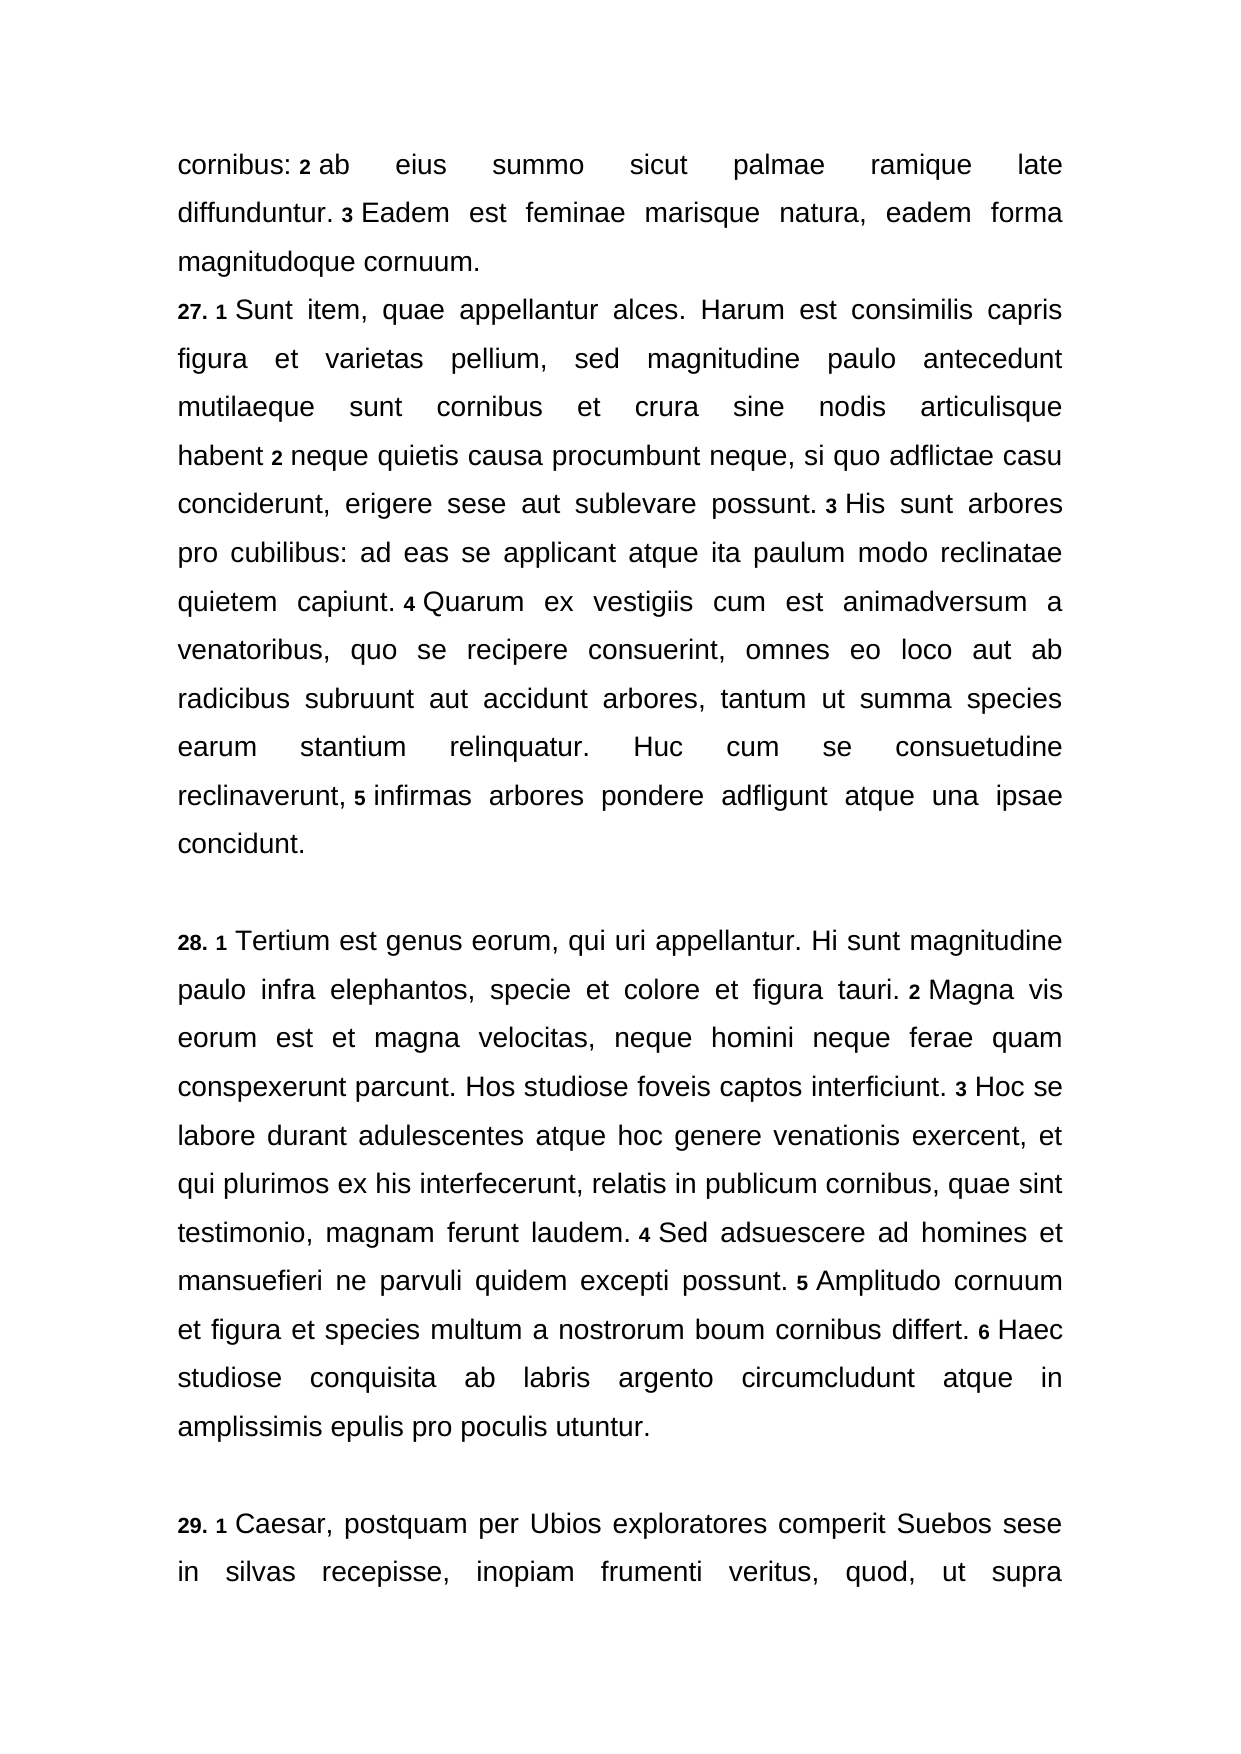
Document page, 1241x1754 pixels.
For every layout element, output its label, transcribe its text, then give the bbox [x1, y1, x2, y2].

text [177, 148, 1063, 277]
text 28. 1 Tertium est genus eorum, qui uri appellantur. Hi sunt magnitudine paulo infra elephantos, specie et colore et figura tauri. 2 Magna vis eorum est et magna velocitas, neque homini neque ferae quam conspexerunt parcunt. Hos studiose foveis captos interficiunt. 3 Hoc se labore durant adulescentes atque hoc genere venationis exercent, et qui plurimos ex his interfecerunt, relatis in publicum cornibus, quae sint testimonio, magnam ferunt laudem. 4 Sed adsuescere ad homines et mansuefieri ne parvuli quidem excepti possunt. 5 Amplitudo cornuum et figura et species multum a nostrorum boum cornibus differt. 6 Haec studiose conquisita ab labris argento circumcludunt atque in amplissimis epulis pro poculis utuntur. [177, 924, 1063, 1442]
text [177, 1507, 1063, 1588]
text 27. 1 Sunt item, quae appellantur alces. Harum est consimilis capris figura et varietas pellium, sed magnitudine paulo antecedunt mutilaeque sunt cornibus et crura sine nodis articulisque habent 2 neque quietis causa procumbunt neque, si quo adflictae casu conciderunt, erigere sese aut sublevare possunt. 3 His sunt arbores pro cubilibus: ad eas se applicant atque ita paulum modo reclinatae quietem capiunt. 4 Quarum ex vestigiis cum est animadversum a venatoribus, quo se recipere consuerint, omnes eo loco aut ab radicibus subruunt aut accidunt arbores, tantum ut summa species earum stantium relinquatur. Huc cum se consuetudine reclinaverunt, 5 infirmas arbores pondere adfligunt atque una ipsae concidunt. [177, 293, 1063, 859]
